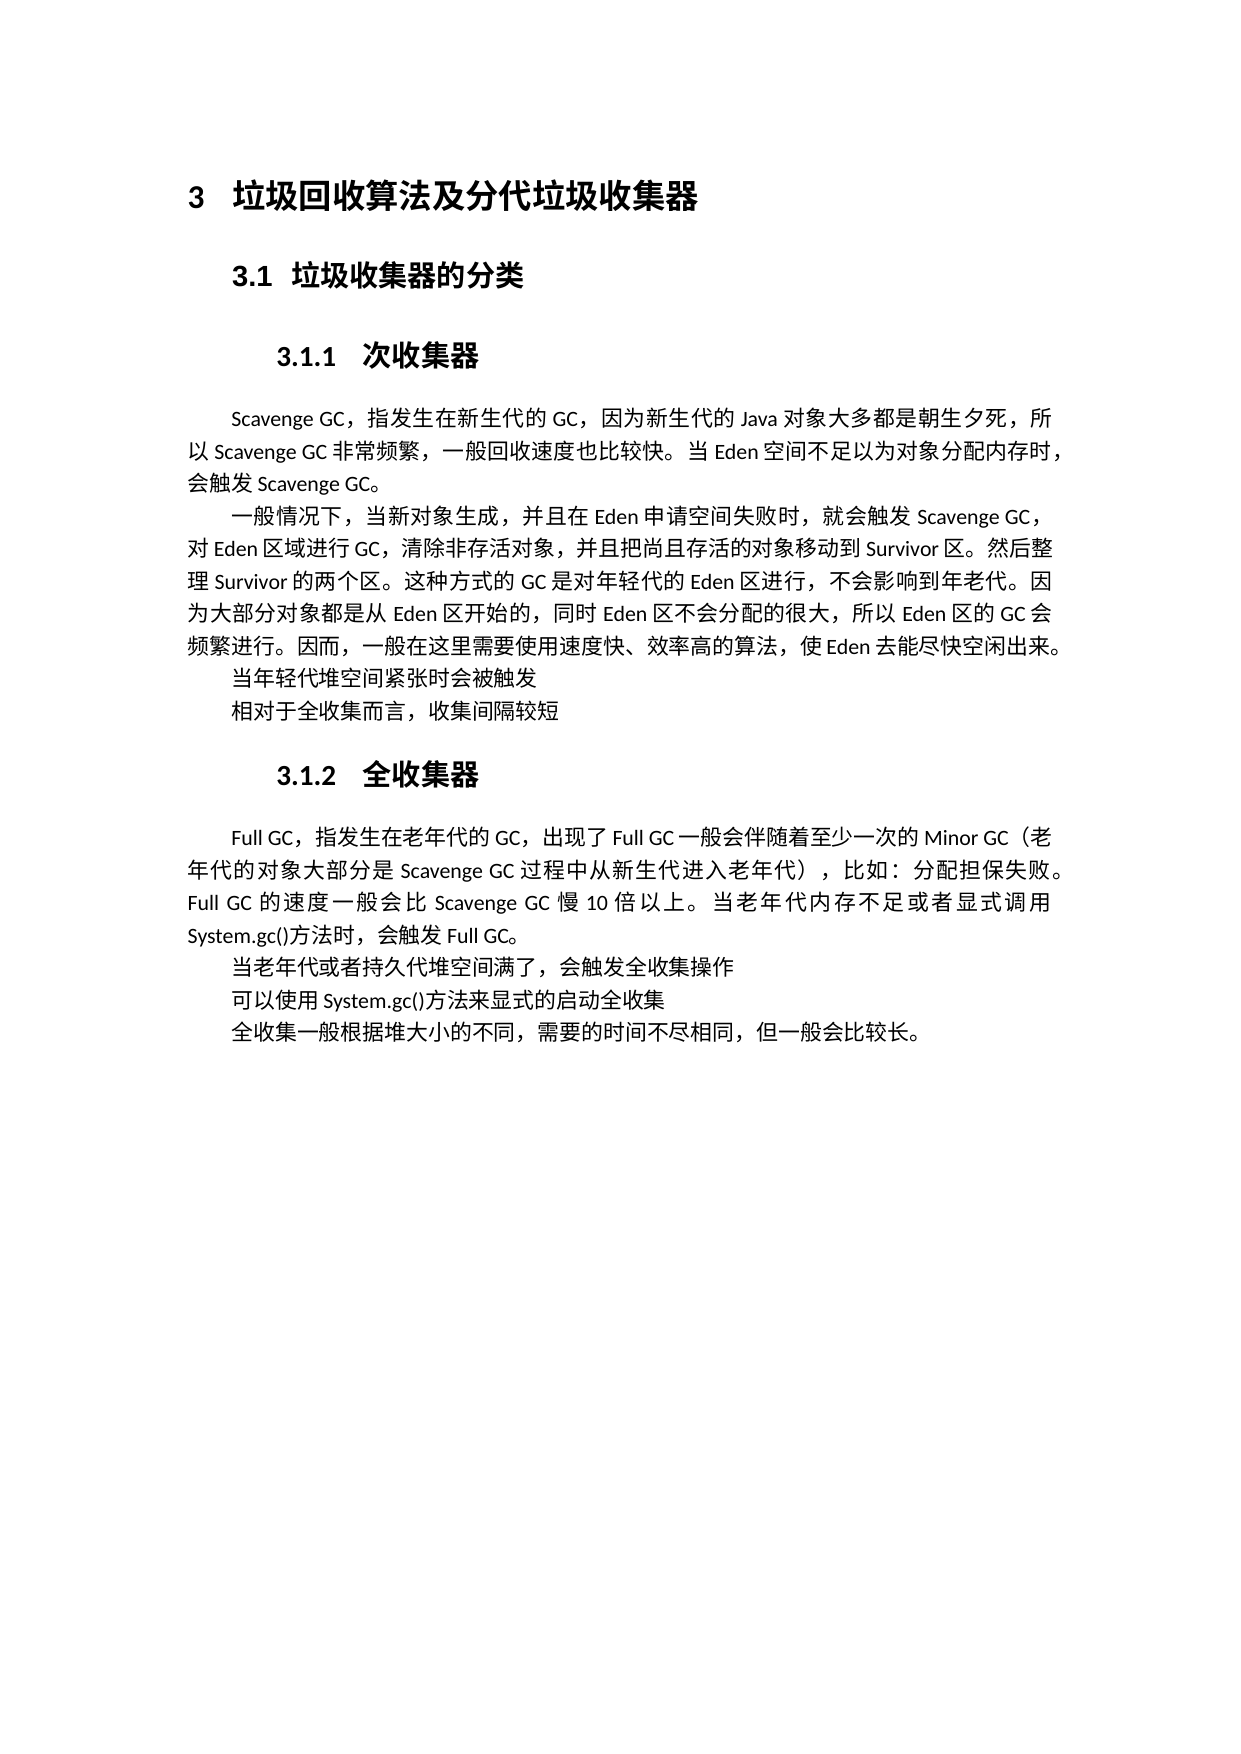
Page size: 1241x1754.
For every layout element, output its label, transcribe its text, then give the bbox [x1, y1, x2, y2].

text Full GC，指发生在老年代的GC，出现了Full GC一般会伴随着至少一次的Minor GC（老年代的对象大部分是Scavenge GC过程中从新生代进入老年代），比如：分配担保失败。Full GC的速度一般会比Scavenge GC慢10倍以上。当老年代内存不足或者显式调用System.gc()方法时，会触发Full GC。 [187, 820, 1053, 950]
subtitle 垃圾回收算法及分代垃圾收集器 [187, 162, 1053, 227]
text Scavenge GC，指发生在新生代的GC，因为新生代的Java对象大多都是朝生夕死，所以Scavenge GC非常频繁，一般回收速度也比较快。当Eden空间不足以为对象分配内存时，会触发Scavenge GC。 [187, 401, 1053, 498]
subtitle 次收集器 [276, 321, 1053, 386]
text 相对于全收集而言，收集间隔较短 [187, 693, 1053, 726]
text 全收集一般根据堆大小的不同，需要的时间不尽相同，但一般会比较长。 [187, 1015, 1053, 1047]
subtitle 全收集器 [276, 740, 1053, 805]
subtitle 垃圾收集器的分类 [232, 242, 1053, 307]
text 一般情况下，当新对象生成，并且在Eden申请空间失败时，就会触发Scavenge GC，对Eden区域进行GC，清除非存活对象，并且把尚且存活的对象移动到Survivor区。然后整理Survivor的两个区。这种方式的GC是对年轻代的Eden区进行，不会影响到年老代。因为大部分对象都是从Eden区开始的，同时Eden区不会分配的很大，所以Eden区的GC会频繁进行。因而，一般在这里需要使用速度快、效率高的算法，使Eden去能尽快空闲出来。 [187, 498, 1053, 661]
text 可以使用System.gc()方法来显式的启动全收集 [187, 982, 1053, 1015]
text 当年轻代堆空间紧张时会被触发 [187, 661, 1053, 693]
text 当老年代或者持久代堆空间满了，会触发全收集操作 [187, 950, 1053, 982]
